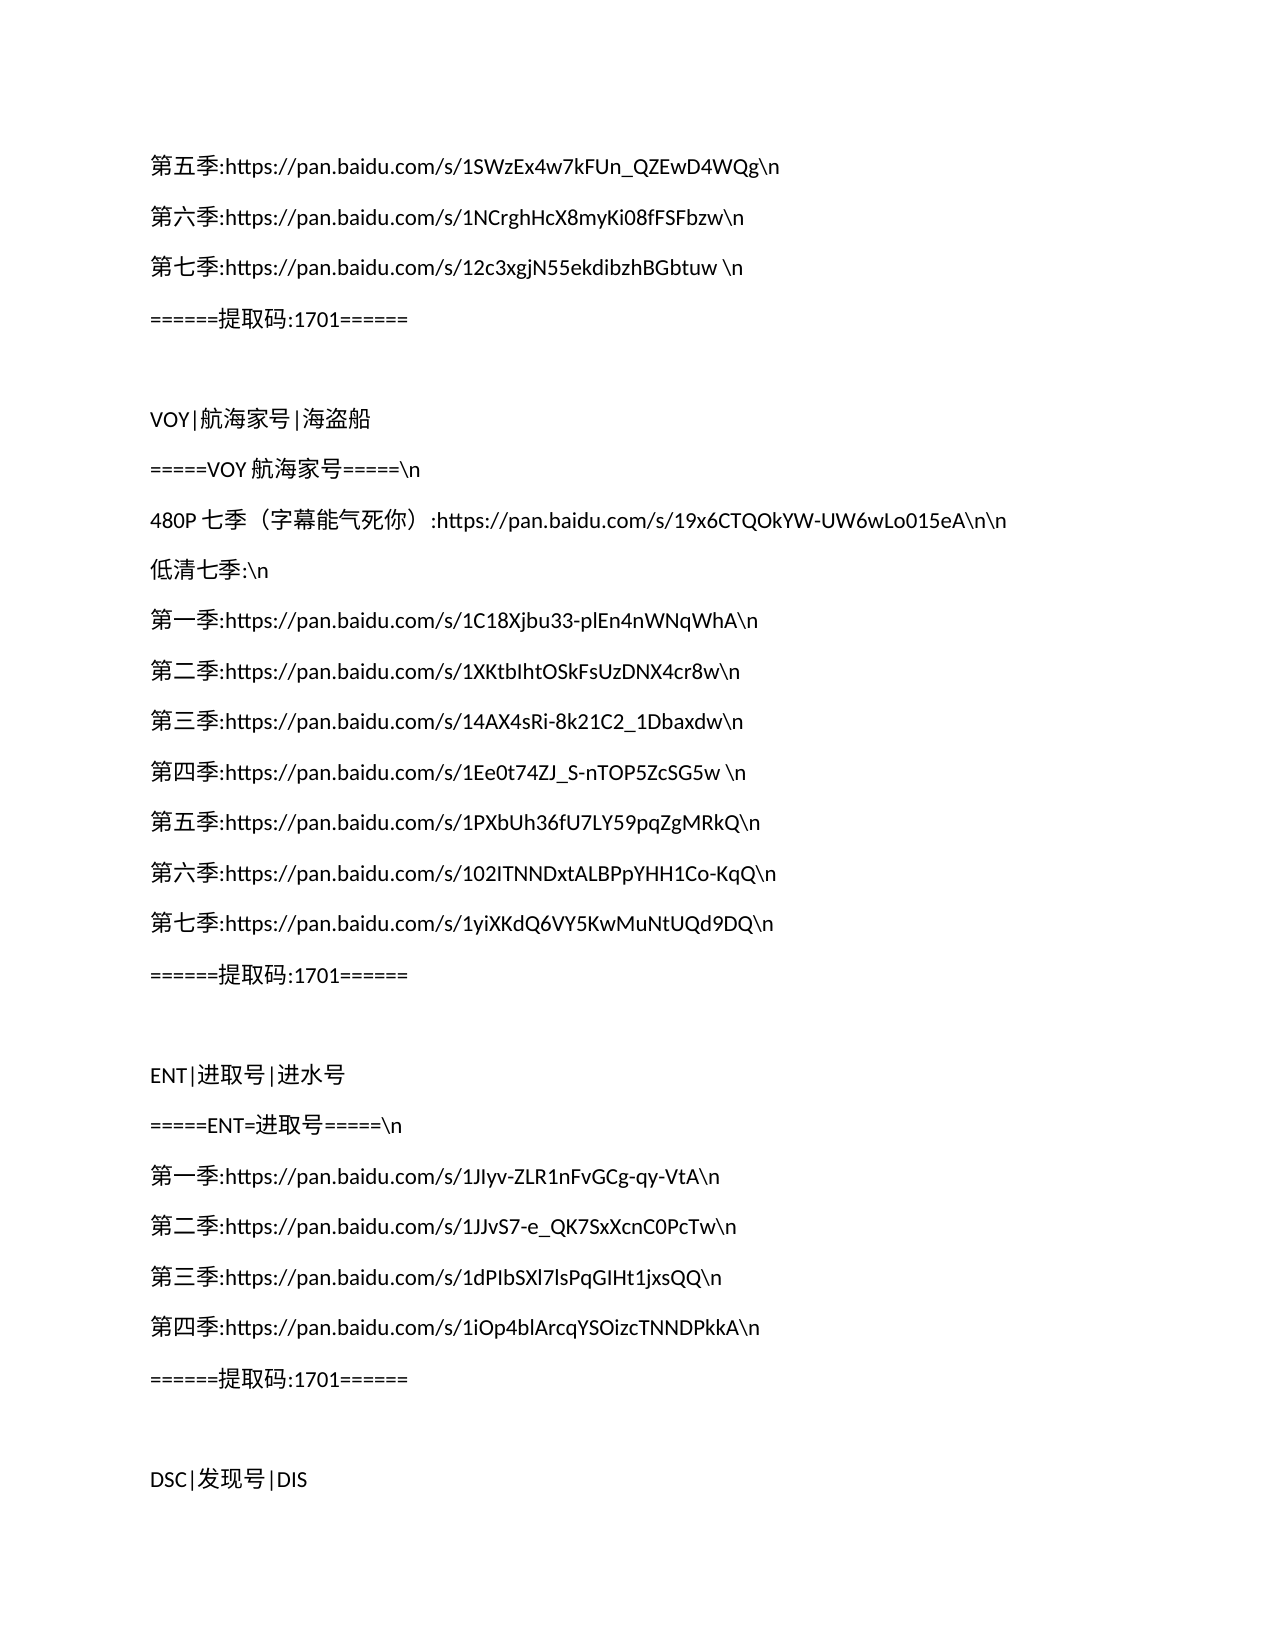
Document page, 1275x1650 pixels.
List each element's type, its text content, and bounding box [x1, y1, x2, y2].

text 480P七季（字幕能气死你）:https://pan.baidu.com/s/19x6CTQOkYW-UW6wLo015eA\n\n [150, 503, 1125, 535]
text VOY|航海家号|海盗船 [150, 401, 1125, 434]
text 第一季:https://pan.baidu.com/s/1C18Xjbu33-plEn4nWNqWhA\n [150, 604, 1125, 636]
text 低清七季:\n [150, 554, 1125, 585]
text 第一季:https://pan.baidu.com/s/1JIyv-ZLR1nFvGCg-qy-VtA\n [150, 1159, 1125, 1191]
text 第三季:https://pan.baidu.com/s/1dPIbSXl7lsPqGIHt1jxsQQ\n [150, 1260, 1125, 1292]
text 第七季:https://pan.baidu.com/s/1yiXKdQ6VY5KwMuNtUQd9DQ\n [150, 907, 1125, 938]
text ======提取码:1701====== [150, 301, 1125, 334]
text DSC|发现号|DIS [150, 1461, 1125, 1494]
text 第五季:https://pan.baidu.com/s/1PXbUh36fU7LY59pqZgMRkQ\n [150, 806, 1125, 837]
text 第四季:https://pan.baidu.com/s/1iOp4blArcqYSOizcTNNDPkkA\n [150, 1311, 1125, 1342]
text =====VOY航海家号=====\n [150, 453, 1125, 484]
text 第五季:https://pan.baidu.com/s/1SWzEx4w7kFUn_QZEwD4WQg\n [150, 150, 1125, 181]
text ======提取码:1701====== [150, 957, 1125, 991]
text =====ENT=进取号=====\n [150, 1109, 1125, 1140]
text 第六季:https://pan.baidu.com/s/1NCrghHcX8myKi08fFSFbzw\n [150, 200, 1125, 232]
text 第四季:https://pan.baidu.com/s/1Ee0t74ZJ_S-nTOP5ZcSG5w \n [150, 756, 1125, 787]
text 第七季:https://pan.baidu.com/s/12c3xgjN55ekdibzhBGbtuw \n [150, 251, 1125, 282]
text 第六季:https://pan.baidu.com/s/102ITNNDxtALBPpYHH1Co-KqQ\n [150, 856, 1125, 888]
text 第二季:https://pan.baidu.com/s/1JJvS7-e_QK7SxXcnC0PcTw\n [150, 1210, 1125, 1241]
text 第三季:https://pan.baidu.com/s/14AX4sRi-8k21C2_1Dbaxdw\n [150, 705, 1125, 736]
text ======提取码:1701====== [150, 1361, 1125, 1394]
text 第二季:https://pan.baidu.com/s/1XKtbIhtOSkFsUzDNX4cr8w\n [150, 655, 1125, 686]
text ENT|进取号|进水号 [150, 1057, 1125, 1090]
